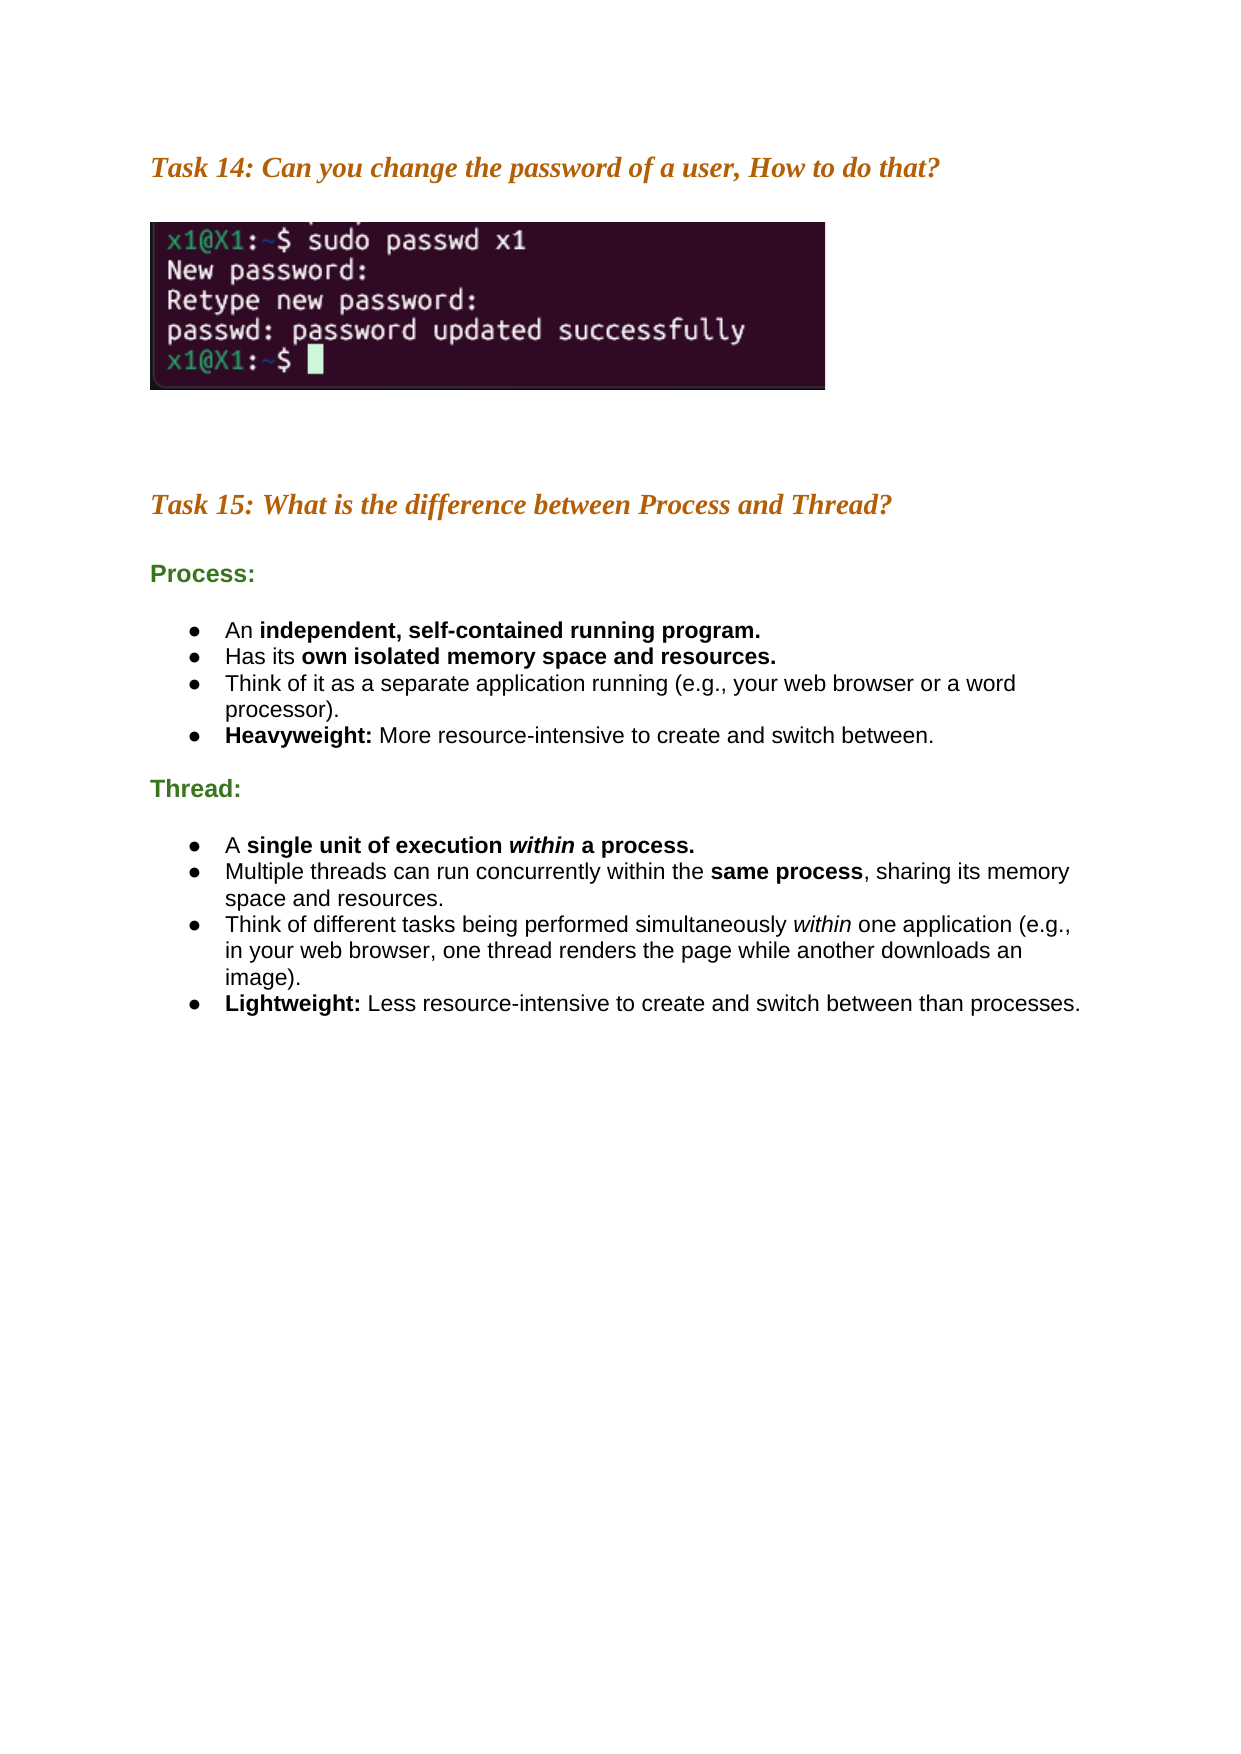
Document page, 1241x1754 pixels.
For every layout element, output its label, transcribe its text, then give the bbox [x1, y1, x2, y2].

text Process: [150, 559, 1090, 588]
list Heavyweight: More resource-intensive to create and switch between. [187, 722, 1090, 749]
list Think of it as a separate application running (e.g., your web browser or a word processor). [187, 670, 1090, 722]
list Lightweight: Less resource-intensive to create and switch between than processes. [187, 990, 1090, 1016]
list An independent, self-contained running program. [187, 617, 1090, 643]
list Think of different tasks being performed simultaneously within one application (e.g., in your web browser, one thread renders the page while another downloads an image). [187, 911, 1090, 990]
list Multiple threads can run concurrently within the same process, sharing its memory space and resources. [187, 858, 1090, 911]
subtitle Task 14: Can you change the password of a user, How to do that? [150, 150, 1090, 183]
picture [150, 222, 826, 390]
text Thread: [150, 774, 1090, 802]
list A single unit of execution within a process. [187, 832, 1090, 858]
subtitle Task 15: What is the difference between Process and Thread? [150, 487, 1090, 520]
list Has its own isolated memory space and resources. [187, 643, 1090, 670]
